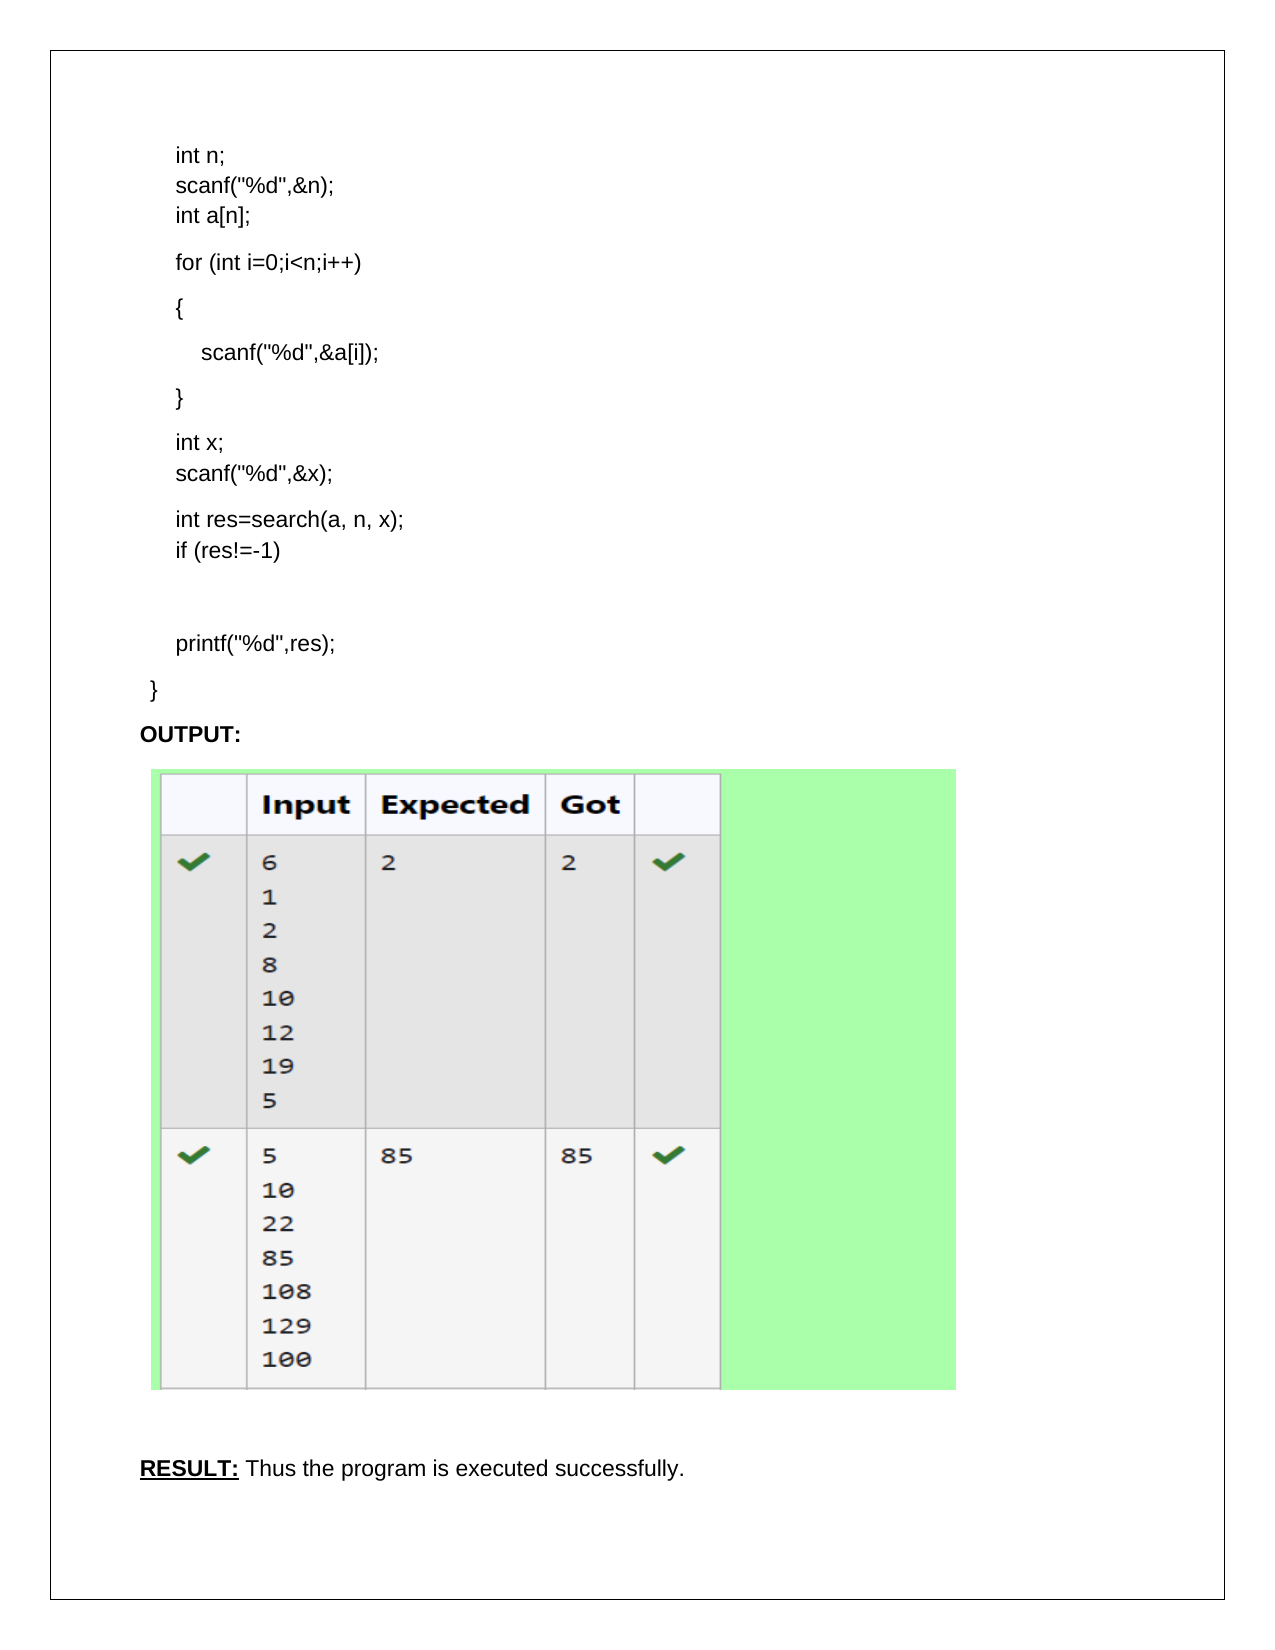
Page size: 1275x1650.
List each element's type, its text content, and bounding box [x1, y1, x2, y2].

text } [150, 676, 1139, 702]
text int n; scanf("%d",&n); int a[n]; [175, 142, 336, 228]
text } [175, 384, 1139, 411]
text RESULT: Thus the program is executed successfully. [139, 1455, 1139, 1481]
text { [175, 294, 1139, 320]
text for (int i=0;i<n;i++) [175, 249, 1139, 275]
text OUTPUT: [139, 721, 1139, 747]
picture [151, 769, 956, 1390]
text scanf("%d",&a[i]); [201, 339, 1139, 366]
text int res=search(a, n, x); if (res!=-1) [175, 506, 410, 563]
text int x; scanf("%d",&x); [175, 429, 335, 486]
text printf("%d",res); [175, 630, 1139, 657]
